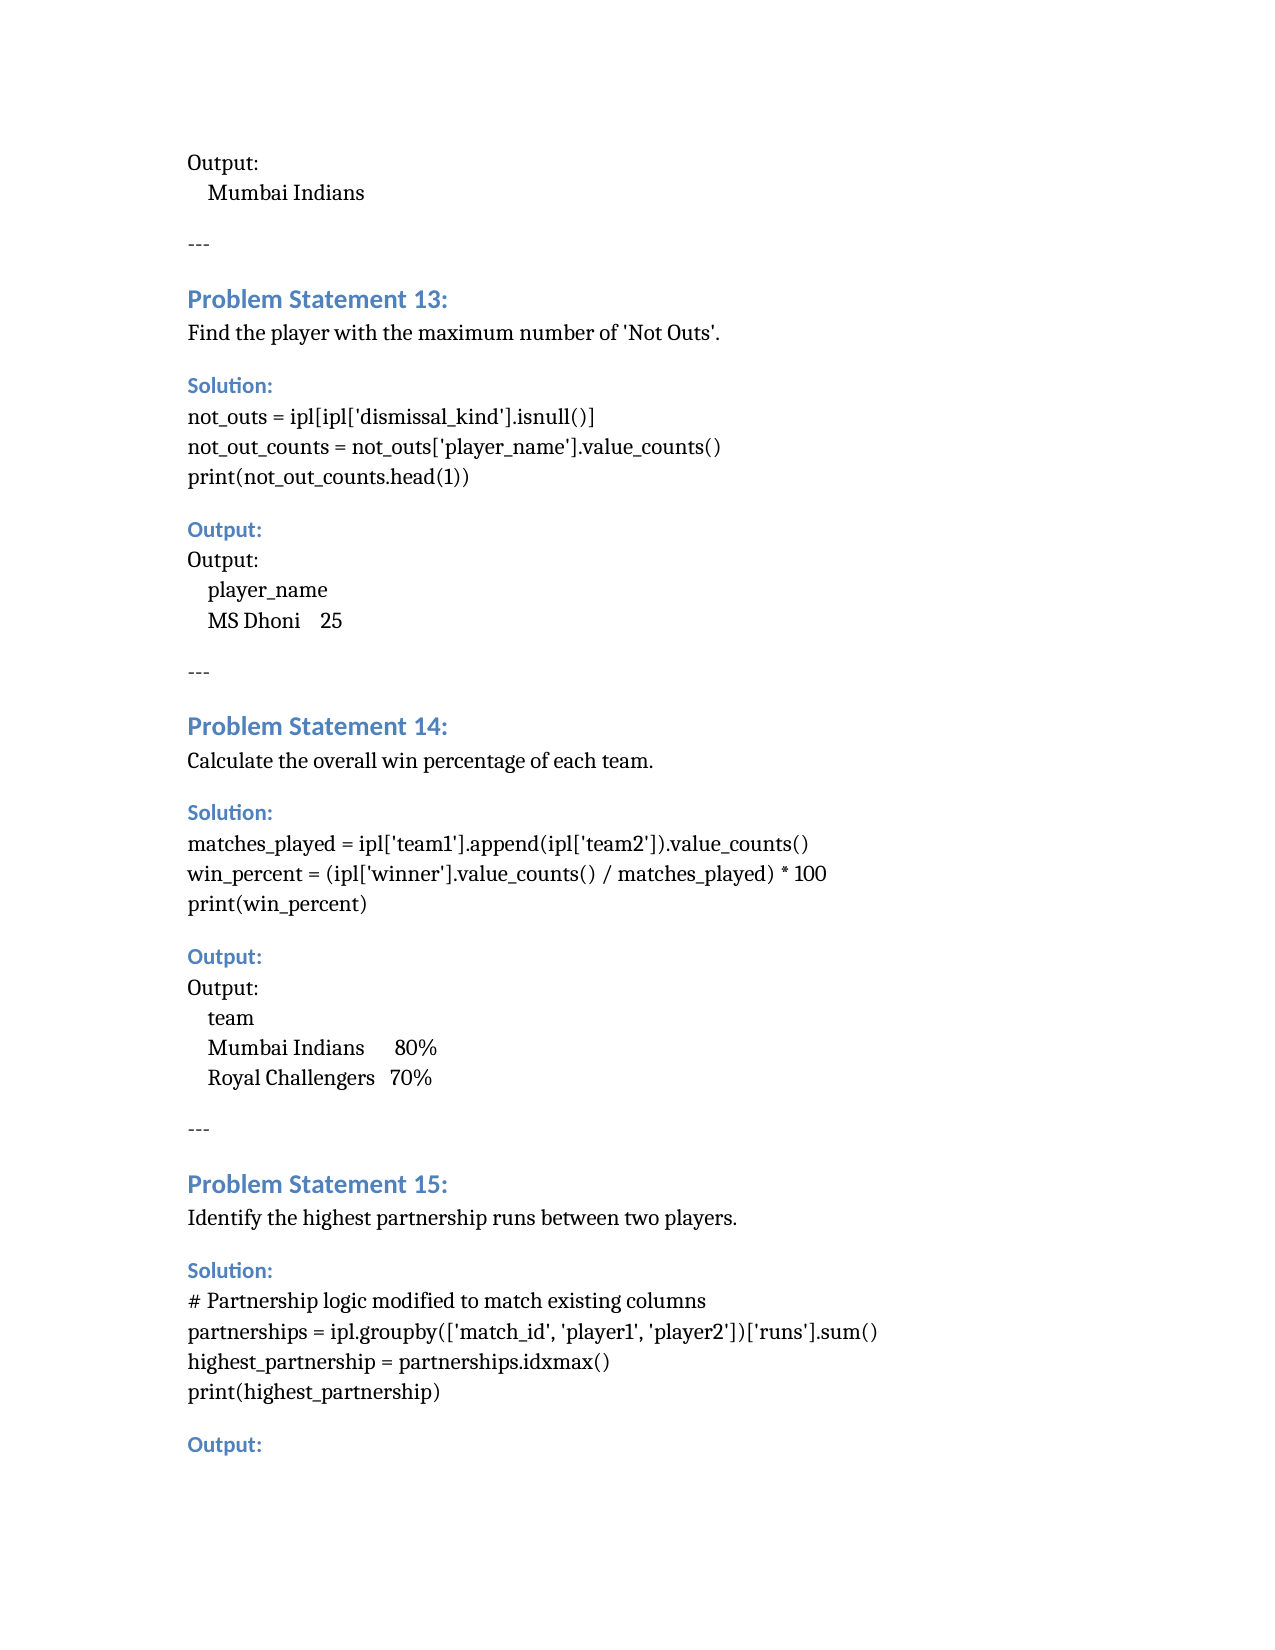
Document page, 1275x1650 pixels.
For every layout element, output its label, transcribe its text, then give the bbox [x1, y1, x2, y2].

subtitle Output: [187, 942, 1087, 970]
text not_outs = ipl[ipl['dismissal_kind'].isnull()] not_out_counts = not_outs['player_name'].value_counts() print(not_out_counts.head(1)) [187, 403, 1087, 490]
subtitle Problem Statement 15: [187, 1167, 1087, 1200]
subtitle Problem Statement 14: [187, 709, 1087, 743]
text --- [187, 658, 1087, 685]
subtitle Solution: [187, 1256, 1087, 1284]
subtitle Problem Statement 13: [187, 282, 1087, 315]
text Output: player_name MS Dhoni 25 [187, 547, 1087, 634]
text --- [187, 1116, 1087, 1142]
text Calculate the overall win percentage of each team. [187, 747, 1087, 774]
text Identify the highest partnership runs between two players. [187, 1205, 1087, 1231]
subtitle Solution: [187, 371, 1087, 399]
subtitle Output: [187, 515, 1087, 543]
text Find the player with the maximum number of 'Not Outs'. [187, 320, 1087, 347]
text matches_played = ipl['team1'].append(ipl['team2']).value_counts() win_percent = (ipl['winner'].value_counts() / matches_played) * 100 print(win_percent) [187, 831, 1087, 917]
subtitle Output: [187, 1430, 1087, 1458]
text Output: team Mumbai Indians 80% Royal Challengers 70% [187, 974, 1087, 1091]
text # Partnership logic modified to match existing columns partnerships = ipl.groupby(['match_id', 'player1', 'player2'])['runs'].sum() highest_partnership = partnerships.idxmax() print(highest_partnership) [187, 1288, 1087, 1405]
text --- [187, 231, 1087, 258]
subtitle Solution: [187, 798, 1087, 827]
text Output: Mumbai Indians [187, 150, 1087, 207]
